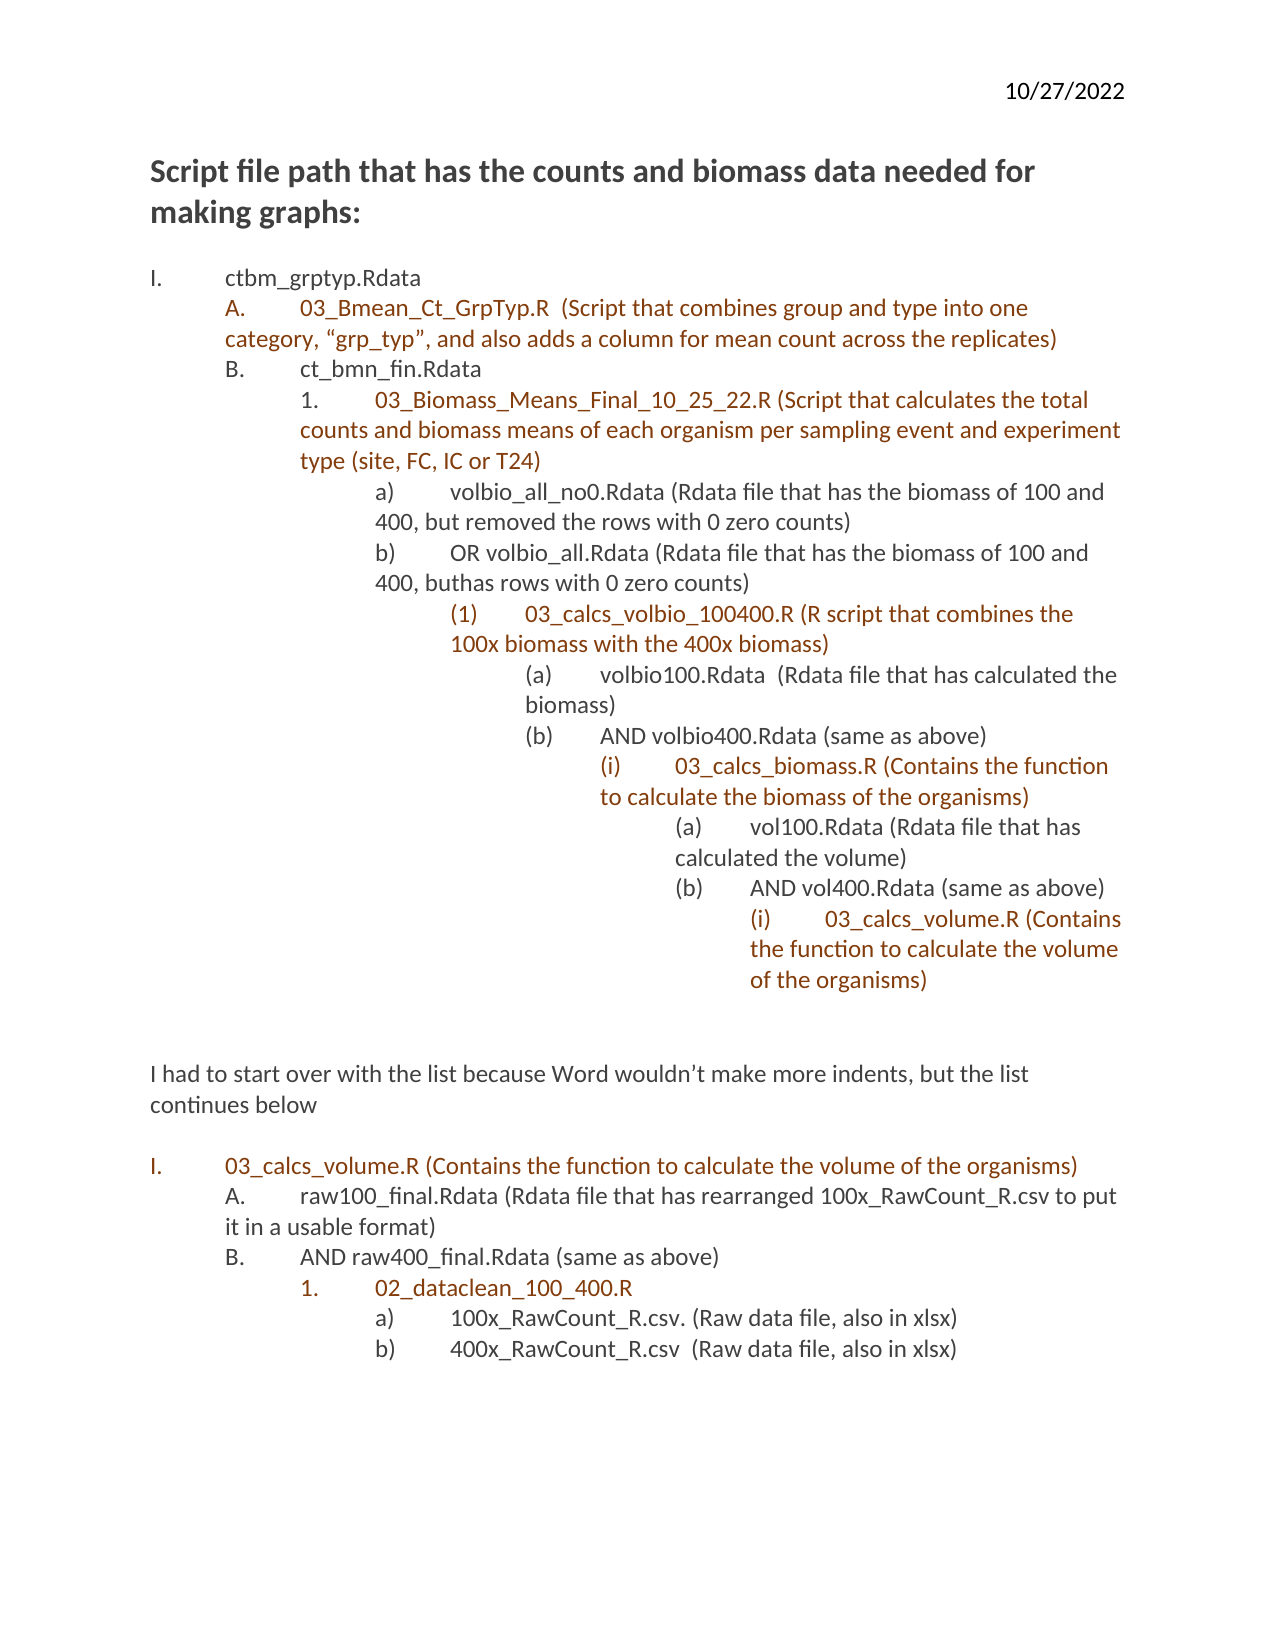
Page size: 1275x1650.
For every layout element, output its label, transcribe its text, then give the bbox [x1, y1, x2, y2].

list ct_bmn_fin.Rdata [225, 353, 1125, 384]
list 02_dataclean_100_400.R [300, 1272, 1125, 1302]
list 100x_RawCount_R.csv. (Raw data file, also in xlsx) [375, 1302, 1125, 1333]
list volbio_all_no0.Rdata (Rdata file that has the biomass of 100 and 400, but removed the rows with 0 zero counts) [375, 476, 1125, 537]
list OR volbio_all.Rdata (Rdata file that has the biomass of 100 and 400, buthas rows with 0 zero counts) [375, 537, 1125, 598]
list volbio100.Rdata (Rdata file that has calculated the biomass) [525, 659, 1125, 720]
list 03_calcs_volume.R (Contains the function to calculate the volume of the organisms) [750, 903, 1125, 994]
list AND vol400.Rdata (same as above) [675, 872, 1125, 903]
list ctbm_grptyp.Rdata [150, 262, 1125, 292]
list 03_Bmean_Ct_GrpTyp.R (Script that combines group and type into one category, “grp_typ”, and also adds a column for mean count across the replicates) [225, 292, 1125, 353]
list raw100_final.Rdata (Rdata file that has rearranged 100x_RawCount_R.csv to put it in a usable format) [225, 1180, 1125, 1241]
list 03_calcs_biomass.R (Contains the function to calculate the biomass of the organisms) [600, 750, 1125, 811]
list 400x_RawCount_R.csv (Raw data file, also in xlsx) [375, 1333, 1125, 1363]
list 03_Biomass_Means_Final_10_25_22.R (Script that calculates the total counts and biomass means of each organism per sampling event and experiment type (site, FC, IC or T24) [300, 384, 1125, 476]
list AND raw400_final.Rdata (same as above) [225, 1241, 1125, 1272]
list AND volbio400.Rdata (same as above) [525, 720, 1125, 750]
list vol100.Rdata (Rdata file that has calculated the volume) [675, 811, 1125, 872]
text I had to start over with the list because Word wouldn’t make more indents, but the list continues below [150, 1058, 1125, 1119]
list 03_calcs_volume.R (Contains the function to calculate the volume of the organisms) [150, 1150, 1125, 1180]
text Script file path that has the counts and biomass data needed for making graphs: [150, 150, 1125, 231]
list 03_calcs_volbio_100400.R (R script that combines the 100x biomass with the 400x biomass) [450, 598, 1125, 659]
